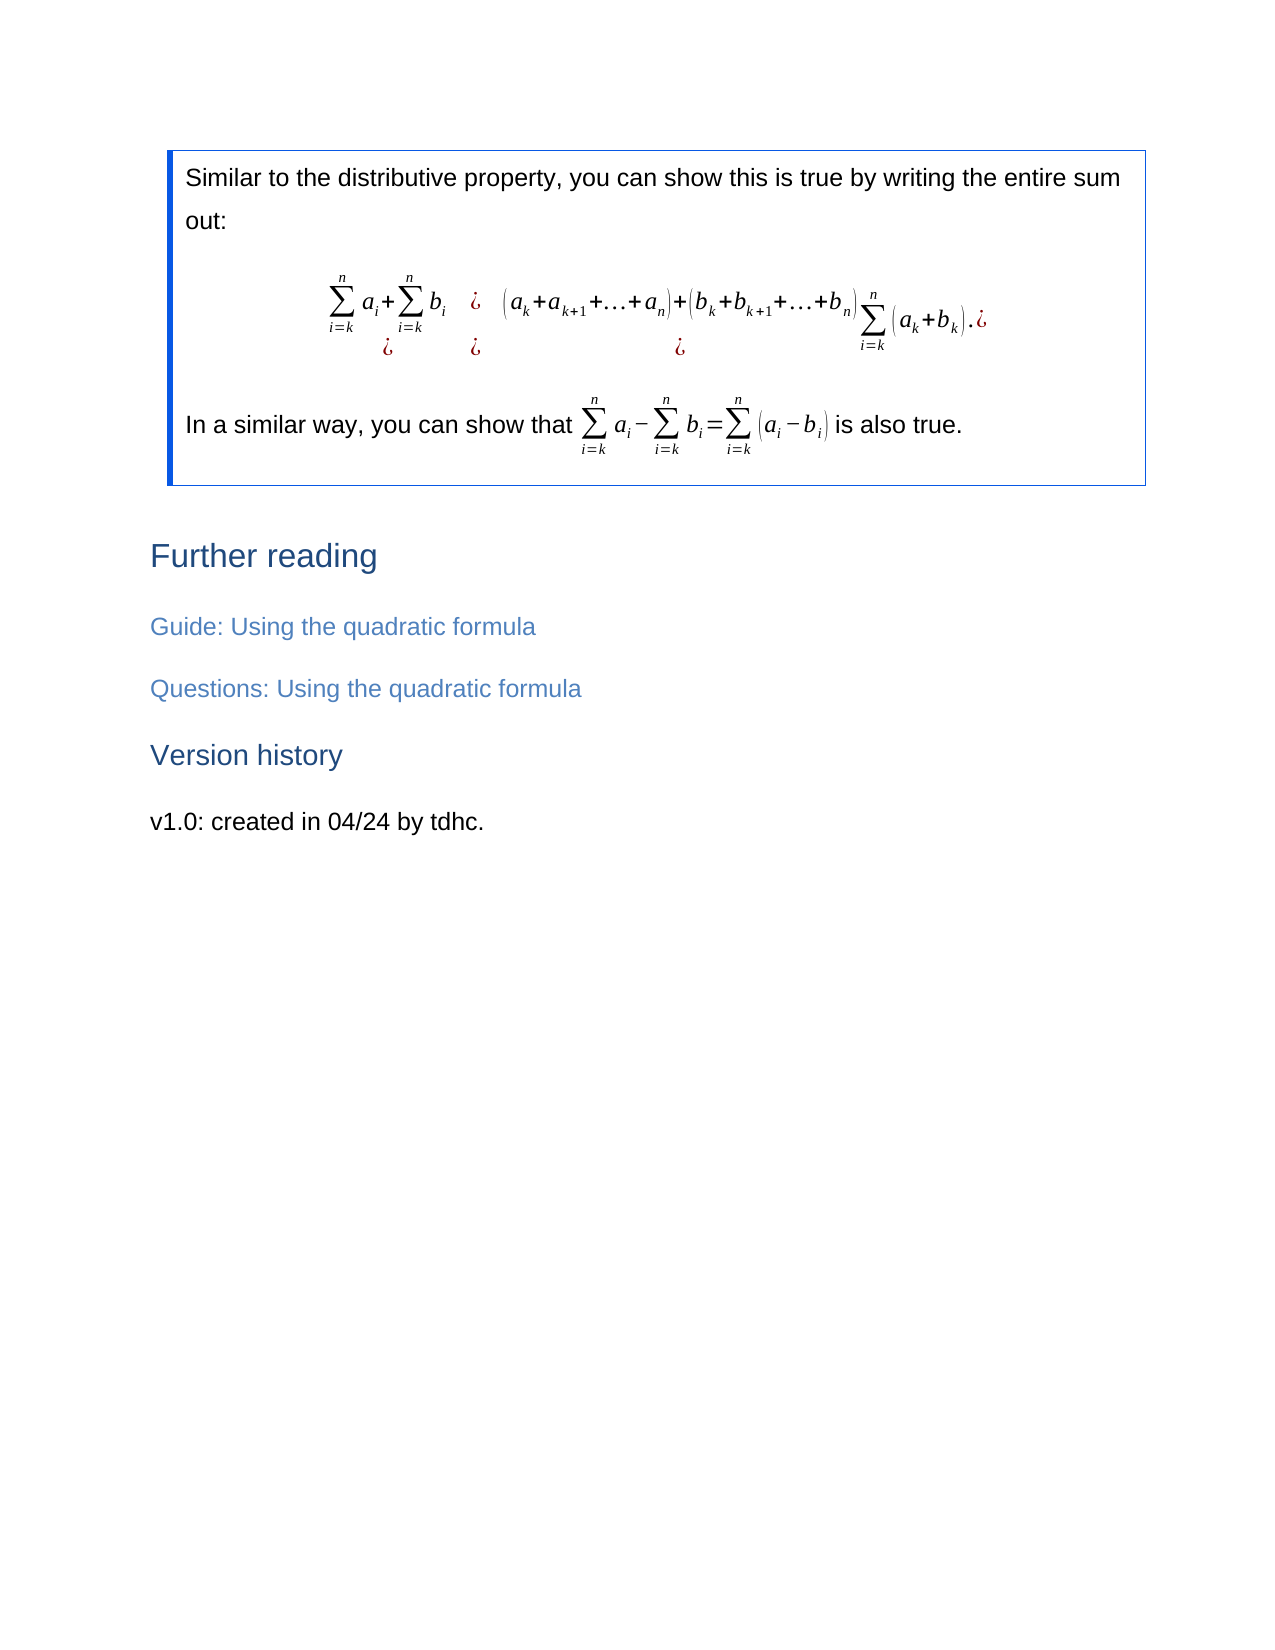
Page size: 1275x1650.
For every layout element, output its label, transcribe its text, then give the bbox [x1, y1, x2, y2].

text Questions: Using the quadratic formula [150, 674, 1125, 703]
table_cell Similar to the distributive property, you can show this is true by writing the entire sum out: In a similar way, you can show that is also true. [173, 151, 1145, 485]
subtitle Version history [150, 738, 1125, 772]
text v1.0: created in 04/24 by tdhc. [150, 807, 1125, 836]
subtitle Further reading [150, 536, 1125, 574]
text Guide: Using the quadratic formula [150, 612, 1125, 641]
